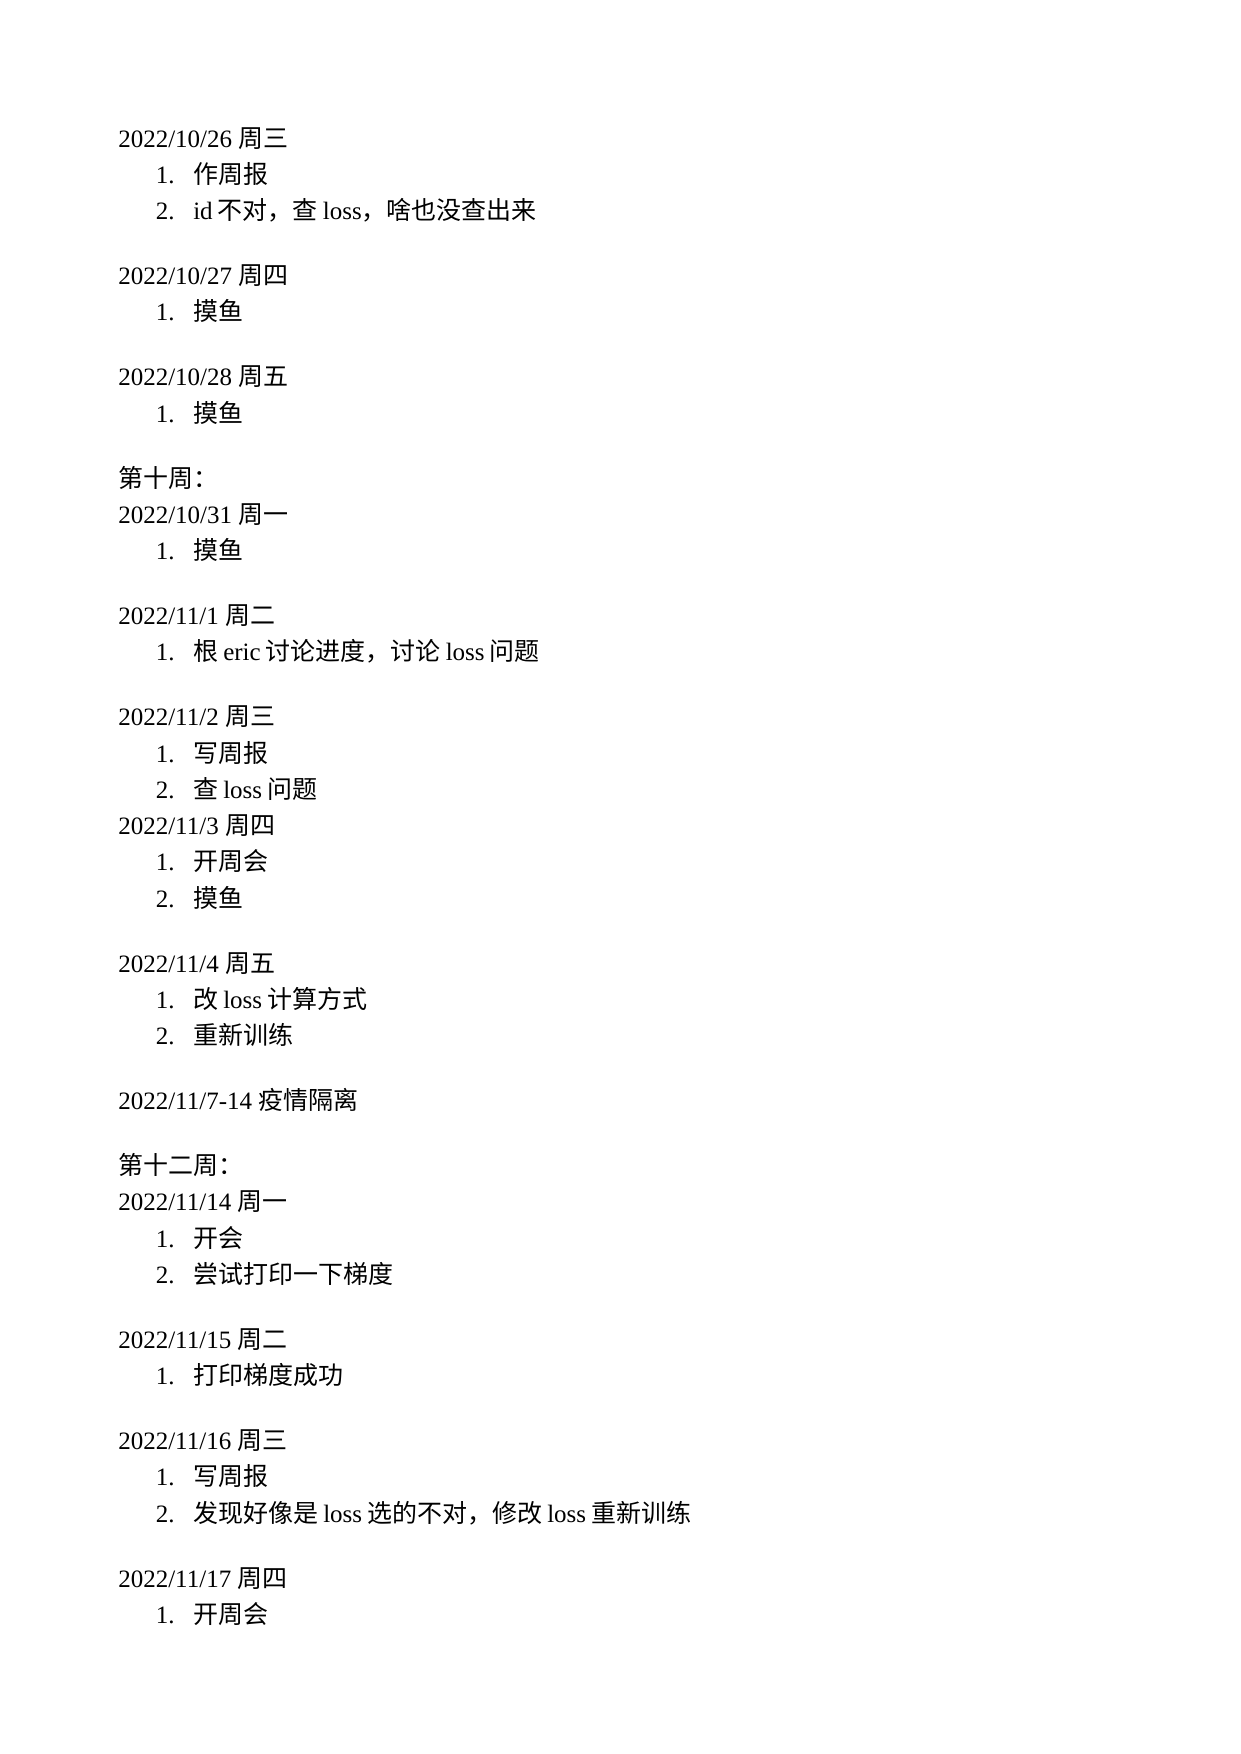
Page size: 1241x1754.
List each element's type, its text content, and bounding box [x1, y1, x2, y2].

list 改loss计算方式 [156, 979, 1122, 1016]
text 2022/11/17 周四 [118, 1558, 1122, 1594]
list 摸鱼 [156, 292, 1122, 328]
text 2022/10/27 周四 [118, 256, 1122, 292]
text 2022/11/4 周五 [118, 943, 1122, 979]
list 写周报 [156, 733, 1122, 769]
list 作周报 [156, 154, 1122, 191]
list 重新训练 [156, 1016, 1122, 1052]
list 写周报 [156, 1457, 1122, 1493]
text 2022/10/31 周一 [118, 494, 1122, 531]
text 2022/11/3 周四 [118, 806, 1122, 842]
text 第十周： [118, 458, 1122, 494]
list 尝试打印一下梯度 [156, 1254, 1122, 1291]
list id不对，查loss，啥也没查出来 [156, 191, 1122, 227]
list 开会 [156, 1218, 1122, 1254]
text 2022/11/15 周二 [118, 1319, 1122, 1356]
text 2022/11/1 周二 [118, 596, 1122, 632]
list 开周会 [156, 1594, 1122, 1631]
text 2022/10/28 周五 [118, 357, 1122, 393]
list 打印梯度成功 [156, 1356, 1122, 1392]
text 2022/11/14 周一 [118, 1182, 1122, 1218]
text 2022/10/26 周三 [118, 118, 1122, 154]
list 摸鱼 [156, 878, 1122, 914]
text 第十二周： [118, 1146, 1122, 1182]
list 查loss问题 [156, 769, 1122, 806]
text 2022/11/16 周三 [118, 1421, 1122, 1457]
list 摸鱼 [156, 393, 1122, 429]
list 摸鱼 [156, 531, 1122, 567]
list 根eric讨论进度，讨论loss问题 [156, 632, 1122, 668]
text 2022/11/2 周三 [118, 697, 1122, 733]
list 开周会 [156, 842, 1122, 878]
text 2022/11/7-14 疫情隔离 [118, 1081, 1122, 1117]
list 发现好像是loss选的不对，修改loss重新训练 [156, 1493, 1122, 1529]
